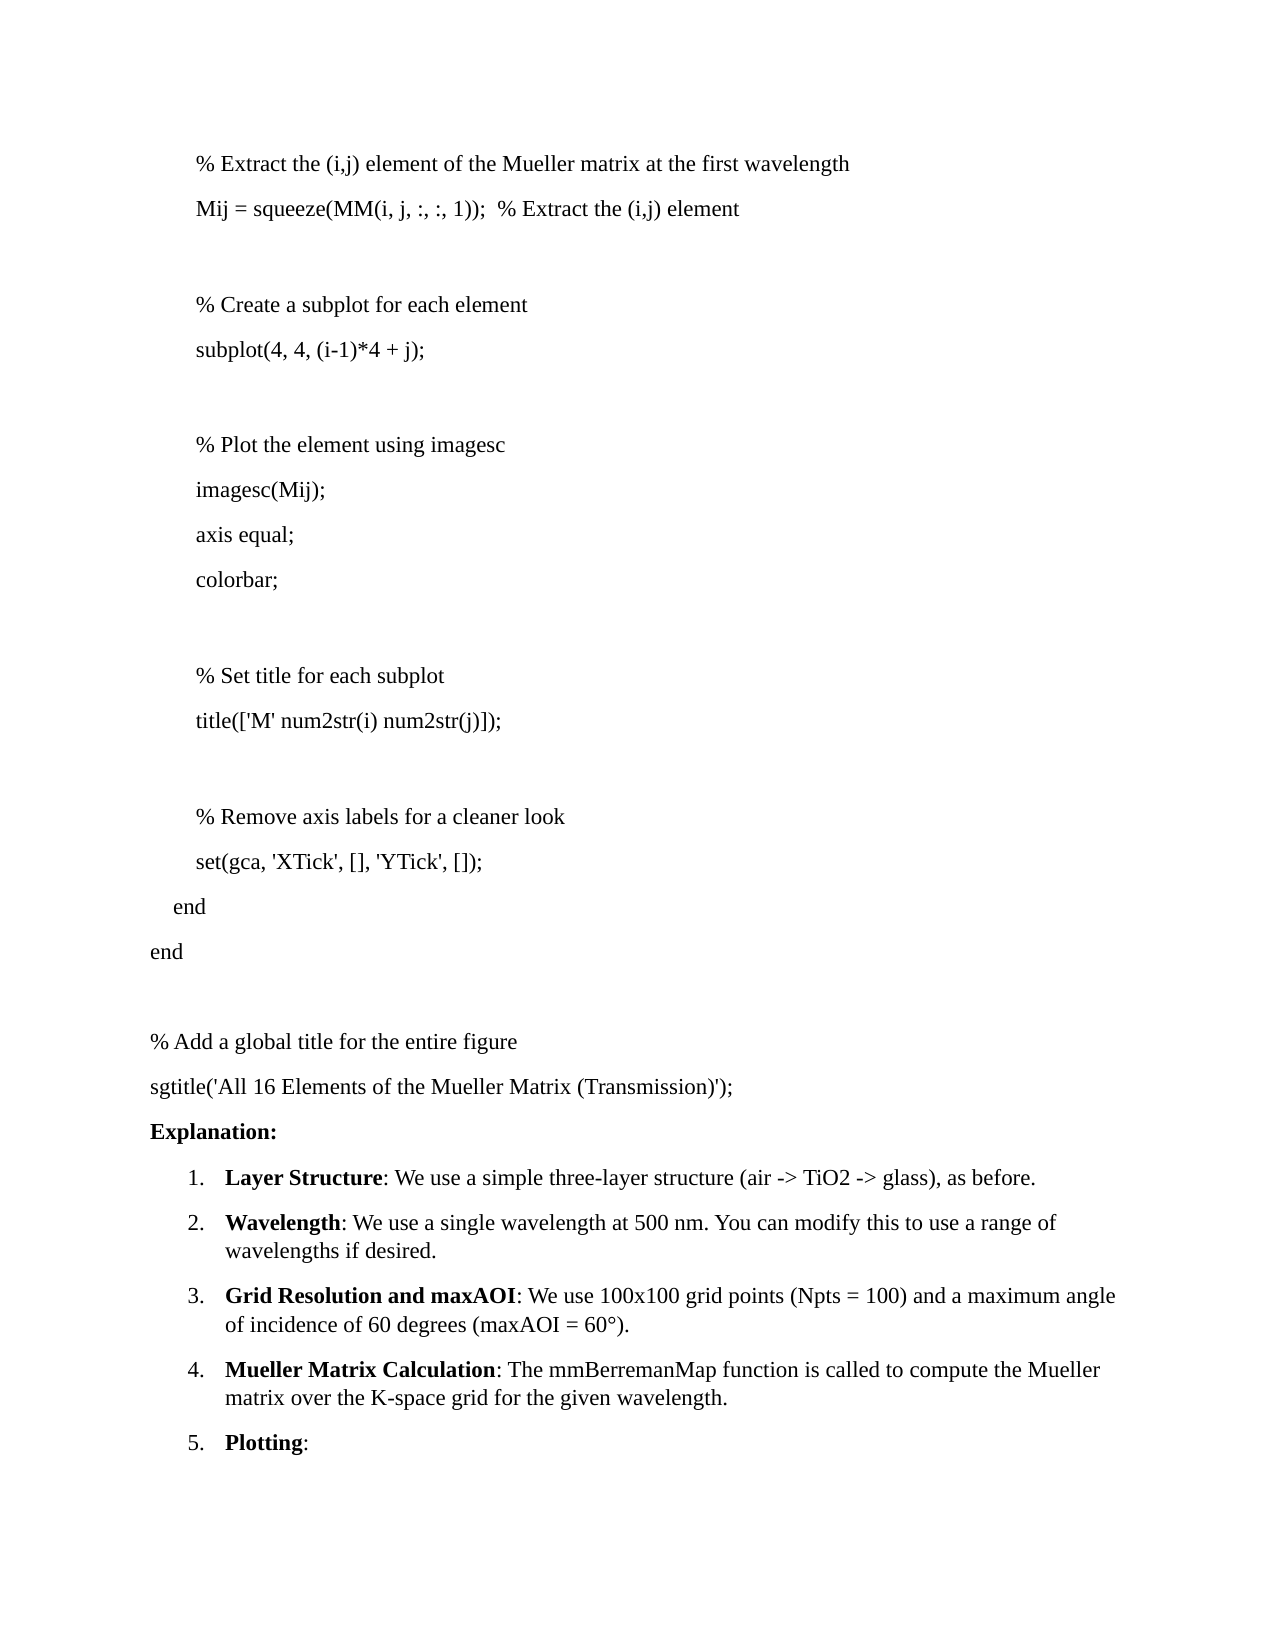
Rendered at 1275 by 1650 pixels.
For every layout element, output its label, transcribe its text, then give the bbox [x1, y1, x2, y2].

text imagesc(Mij); [150, 476, 1125, 503]
list Grid Resolution and maxAOI: We use 100x100 grid points (Npts = 100) and a maximum angle of incidence of 60 degrees (maxAOI = 60°). [187, 1282, 1125, 1337]
text % Set title for each subplot [150, 662, 1125, 688]
text end [150, 893, 1125, 919]
text % Remove axis labels for a cleaner look [150, 803, 1125, 829]
text end [150, 938, 1125, 964]
list Mueller Matrix Calculation: The mmBerremanMap function is called to compute the Mueller matrix over the K-space grid for the given wavelength. [187, 1356, 1125, 1411]
text title(['M' num2str(i) num2str(j)]); [150, 707, 1125, 733]
text % Plot the element using imagesc [150, 431, 1125, 458]
text Mij = squeeze(MM(i, j, :, :, 1)); % Extract the (i,j) element [150, 195, 1125, 221]
list Plotting: [187, 1429, 1125, 1456]
text % Extract the (i,j) element of the Mueller matrix at the first wavelength [150, 150, 1125, 176]
list Layer Structure: We use a simple three-layer structure (air -> TiO2 -> glass), as before. [187, 1163, 1125, 1190]
text % Create a subplot for each element [150, 291, 1125, 317]
list Wavelength: We use a single wavelength at 500 nm. You can modify this to use a range of wavelengths if desired. [187, 1209, 1125, 1263]
text axis equal; [150, 521, 1125, 548]
text % Add a global title for the entire figure [150, 1028, 1125, 1054]
text sgtitle('All 16 Elements of the Mueller Matrix (Transmission)'); [150, 1073, 1125, 1100]
text subplot(4, 4, (i-1)*4 + j); [150, 336, 1125, 362]
text colorbar; [150, 567, 1125, 593]
text Explanation: [150, 1118, 1125, 1145]
text set(gca, 'XTick', [], 'YTick', []); [150, 848, 1125, 874]
